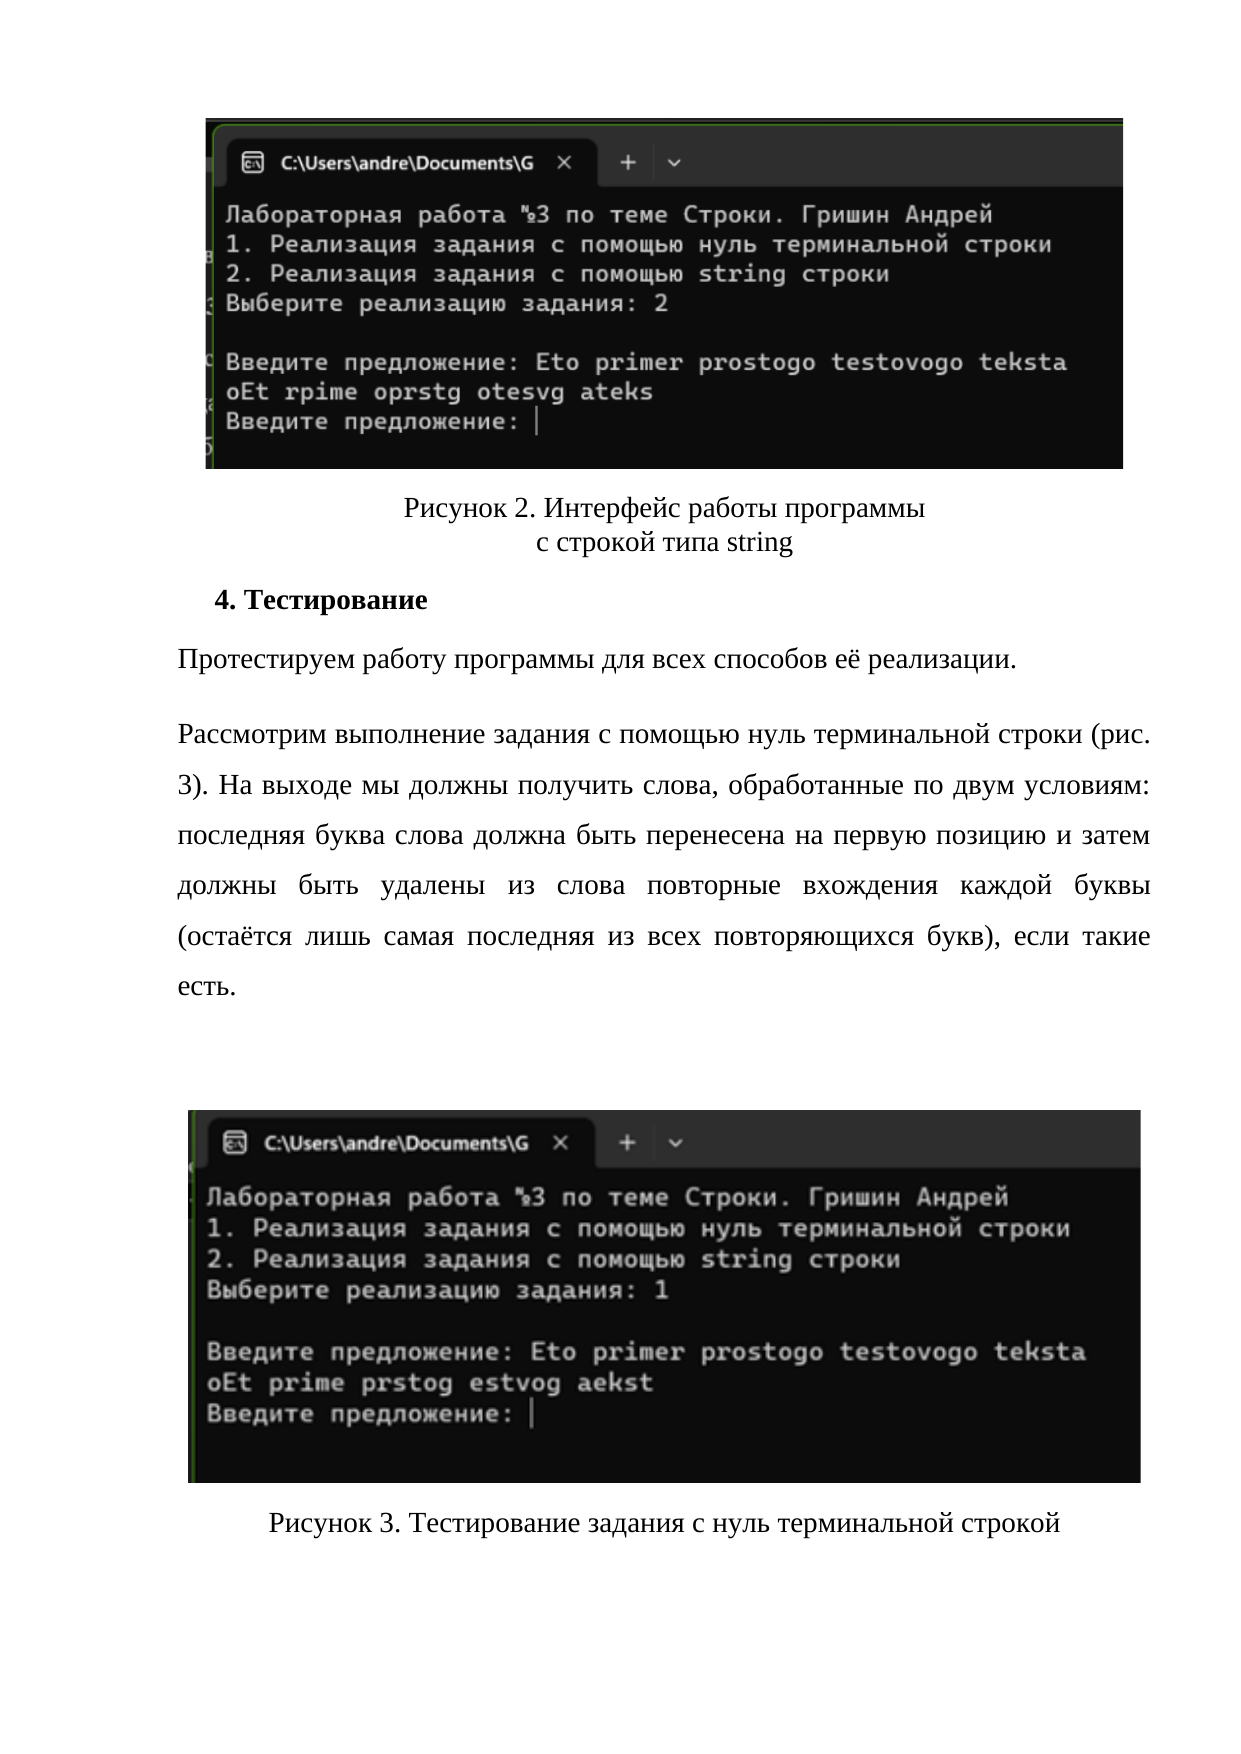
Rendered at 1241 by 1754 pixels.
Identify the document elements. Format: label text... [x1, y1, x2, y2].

text Протестируем работу программы для всех способов её реализации. [177, 641, 1152, 675]
picture [205, 118, 1124, 469]
text Рисунок 3. Тестирование задания с нуль терминальной строкой [177, 1505, 1152, 1539]
text Рассмотрим выполнение задания с помощью нуль терминальной строки (рис. 3). На выходе мы должны получить слова, обработанные по двум условиям: последняя буква слова должна быть перенесена на первую позицию и затем должны быть удалены из слова повторные вхождения каждой буквы (остаётся лишь самая последняя из всех повторяющихся букв), если такие есть. [177, 716, 1152, 1002]
picture [188, 1110, 1141, 1483]
list Тестирование [214, 582, 1152, 616]
text Рисунок 2. Интерфейс работы программы [177, 490, 1152, 524]
text с строкой типа string [177, 524, 1152, 557]
